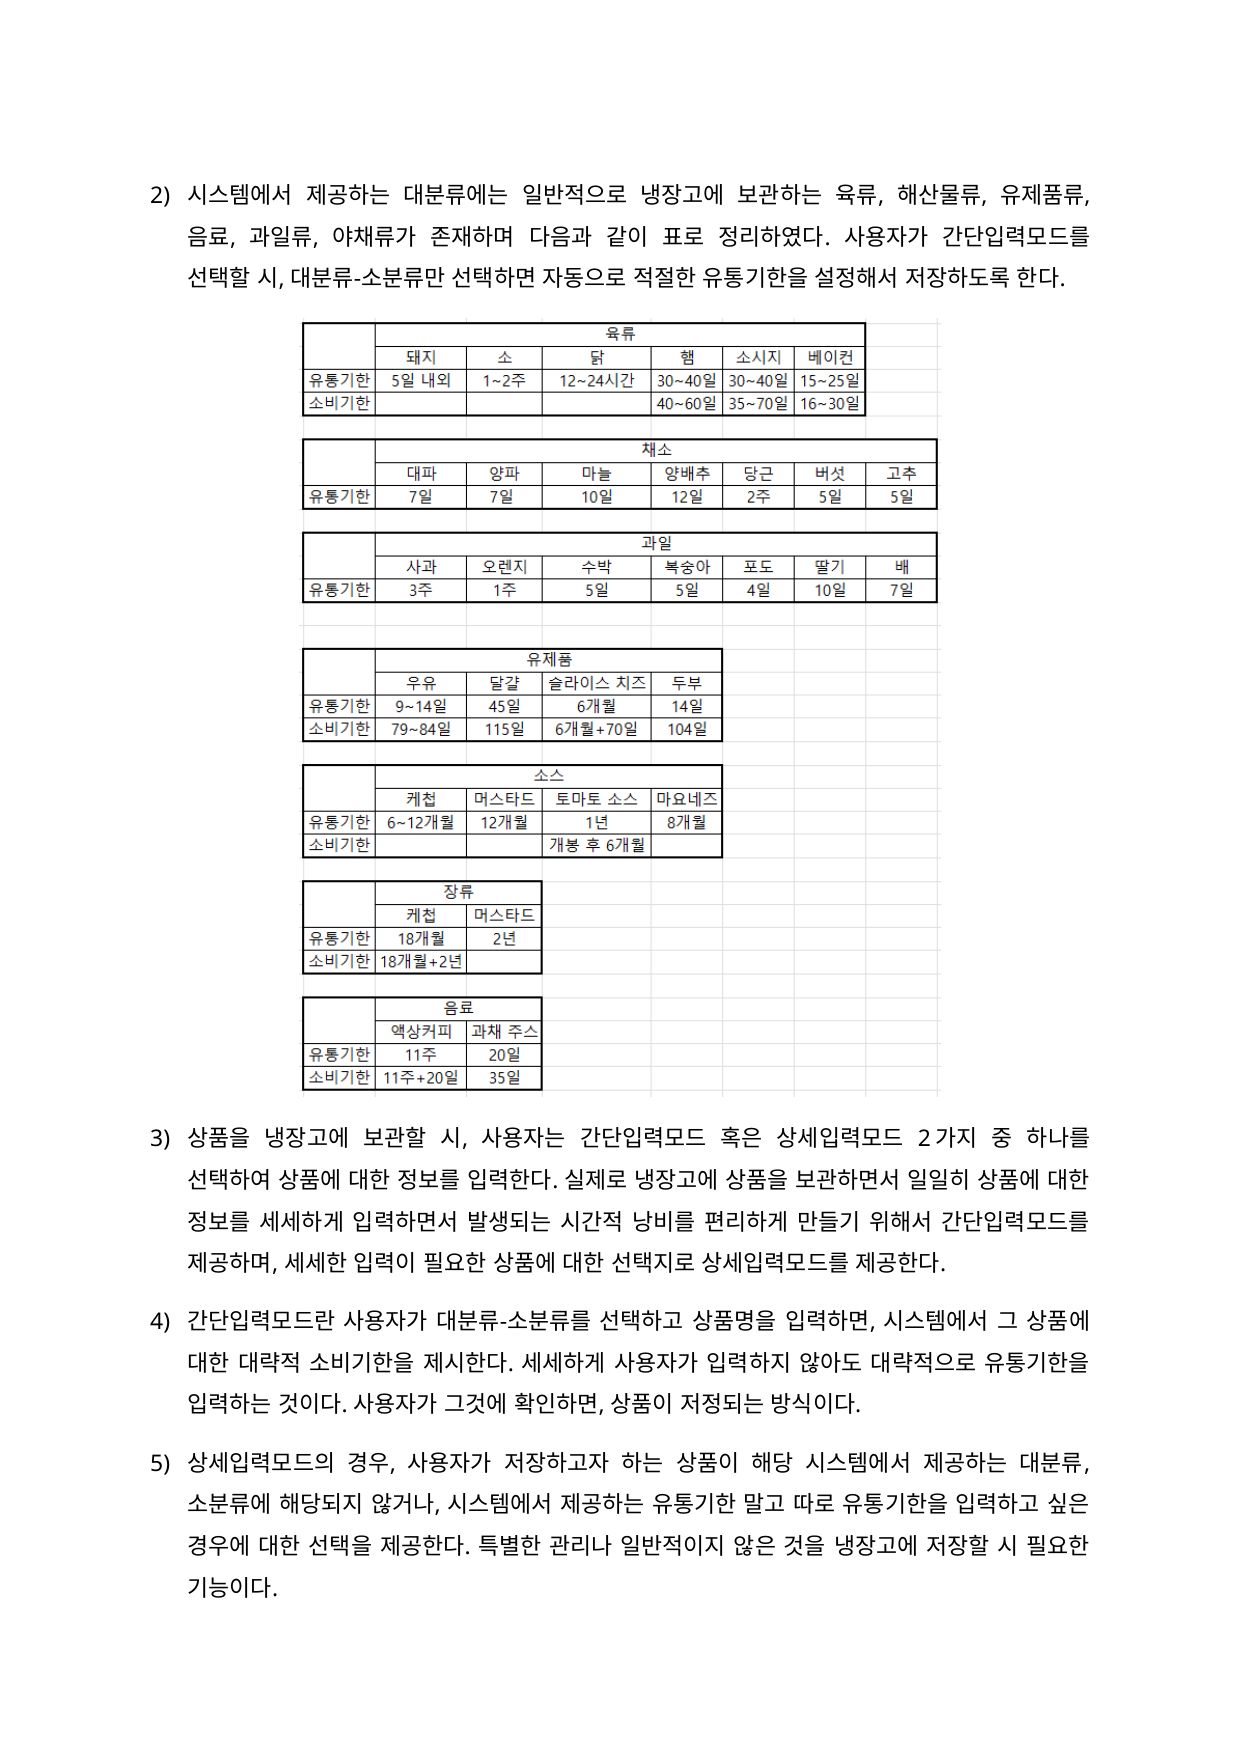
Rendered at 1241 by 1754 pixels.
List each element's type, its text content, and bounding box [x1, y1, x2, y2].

list 간단입력모드란 사용자가 대분류-소분류를 선택하고 상품명을 입력하면, 시스템에서 그 상품에 대한 대략적 소비기한을 제시한다. 세세하게 사용자가 입력하지 않아도 대략적으로 유통기한을 입력하는 것이다. 사용자가 그것에 확인하면, 상품이 저정되는 방식이다. [150, 1303, 1090, 1420]
list 상품을 냉장고에 보관할 시, 사용자는 간단입력모드 혹은 상세입력모드 2가지 중 하나를 선택하여 상품에 대한 정보를 입력한다. 실제로 냉장고에 상품을 보관하면서 일일히 상품에 대한 정보를 세세하게 입력하면서 발생되는 시간적 낭비를 편리하게 만들기 위해서 간단입력모드를 제공하며, 세세한 입력이 필요한 상품에 대한 선택지로 상세입력모드를 제공한다. [150, 1120, 1090, 1278]
list 상세입력모드의 경우, 사용자가 저장하고자 하는 상품이 해당 시스템에서 제공하는 대분류, 소분류에 해당되지 않거나, 시스템에서 제공하는 유통기한 말고 따로 유통기한을 입력하고 싶은 경우에 대한 선택을 제공한다. 특별한 관리나 일반적이지 않은 것을 냉장고에 저장할 시 필요한 기능이다. [150, 1445, 1090, 1603]
picture [299, 318, 942, 1097]
list 시스템에서 제공하는 대분류에는 일반적으로 냉장고에 보관하는 육류, 해산물류, 유제품류, 음료, 과일류, 야채류가 존재하며 다음과 같이 표로 정리하였다. 사용자가 간단입력모드를 선택할 시, 대분류-소분류만 선택하면 자동으로 적절한 유통기한을 설정해서 저장하도록 한다. [150, 177, 1090, 294]
